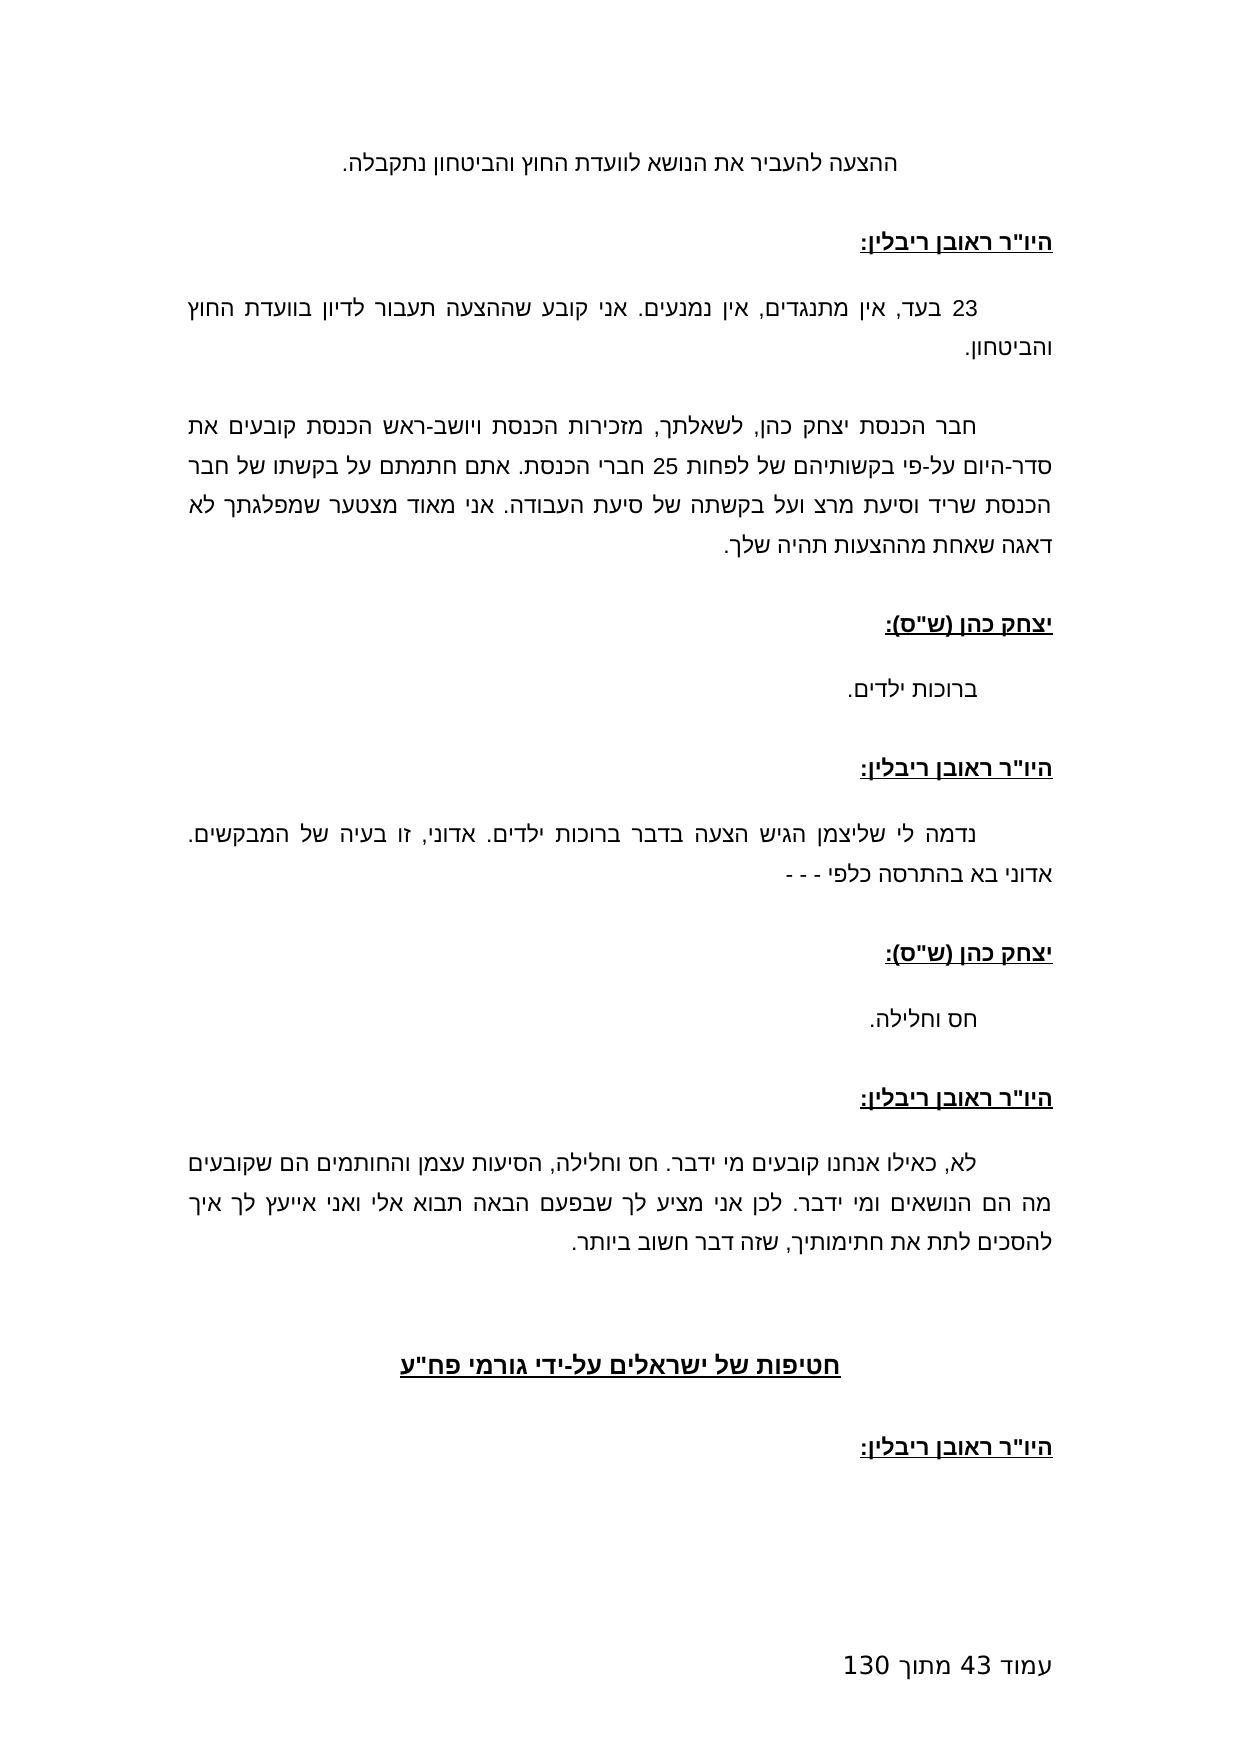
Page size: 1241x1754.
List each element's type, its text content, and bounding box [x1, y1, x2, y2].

text לא, כאילו אנחנו קובעים מי ידבר. חס וחלילה, הסיעות עצמן והחותמים הם שקובעים מה הם הנושאים ומי ידבר. לכן אני מציע לך שבפעם הבאה תבוא אלי ואני אייעץ לך איך להסכים לתת את חתימותיך, שזה דבר חשוב ביותר. [187, 1150, 1053, 1256]
text ההצעה להעביר את הנושא לוועדת החוץ והביטחון נתקבלה. [187, 150, 1053, 176]
text יצחק כהן (ש"ס): [187, 611, 1053, 637]
text ברוכות ילדים. [187, 676, 1053, 703]
text היו"ר ראובן ריבלין: [187, 1434, 1053, 1460]
text היו"ר ראובן ריבלין: [187, 1084, 1053, 1111]
text נדמה לי שליצמן הגיש הצעה בדבר ברוכות ילדים. אדוני, זו בעיה של המבקשים. אדוני בא בהתרסה כלפי - - - [187, 821, 1053, 887]
text חס וחלילה. [187, 1006, 1053, 1032]
text היו"ר ראובן ריבלין: [187, 229, 1053, 255]
text 23 בעד, אין מתנגדים, אין נמנעים. אני קובע שההצעה תעבור לדיון בוועדת החוץ והביטחון. [187, 295, 1053, 361]
text יצחק כהן (ש"ס): [187, 940, 1053, 966]
text היו"ר ראובן ריבלין: [187, 755, 1053, 782]
text חבר הכנסת יצחק כהן, לשאלתך, מזכירות הכנסת ויושב-ראש הכנסת קובעים את סדר-היום על-פי בקשותיהם של לפחות 25 חברי הכנסת. אתם חתמתם על בקשתו של חבר הכנסת שריד וסיעת מרצ ועל בקשתה של סיעת העבודה. אני מאוד מצטער שמפלגתך לא דאגה שאחת מההצעות תהיה שלך. [187, 413, 1053, 558]
text חטיפות של ישראלים על-ידי גורמי פח"ע [187, 1351, 1053, 1380]
